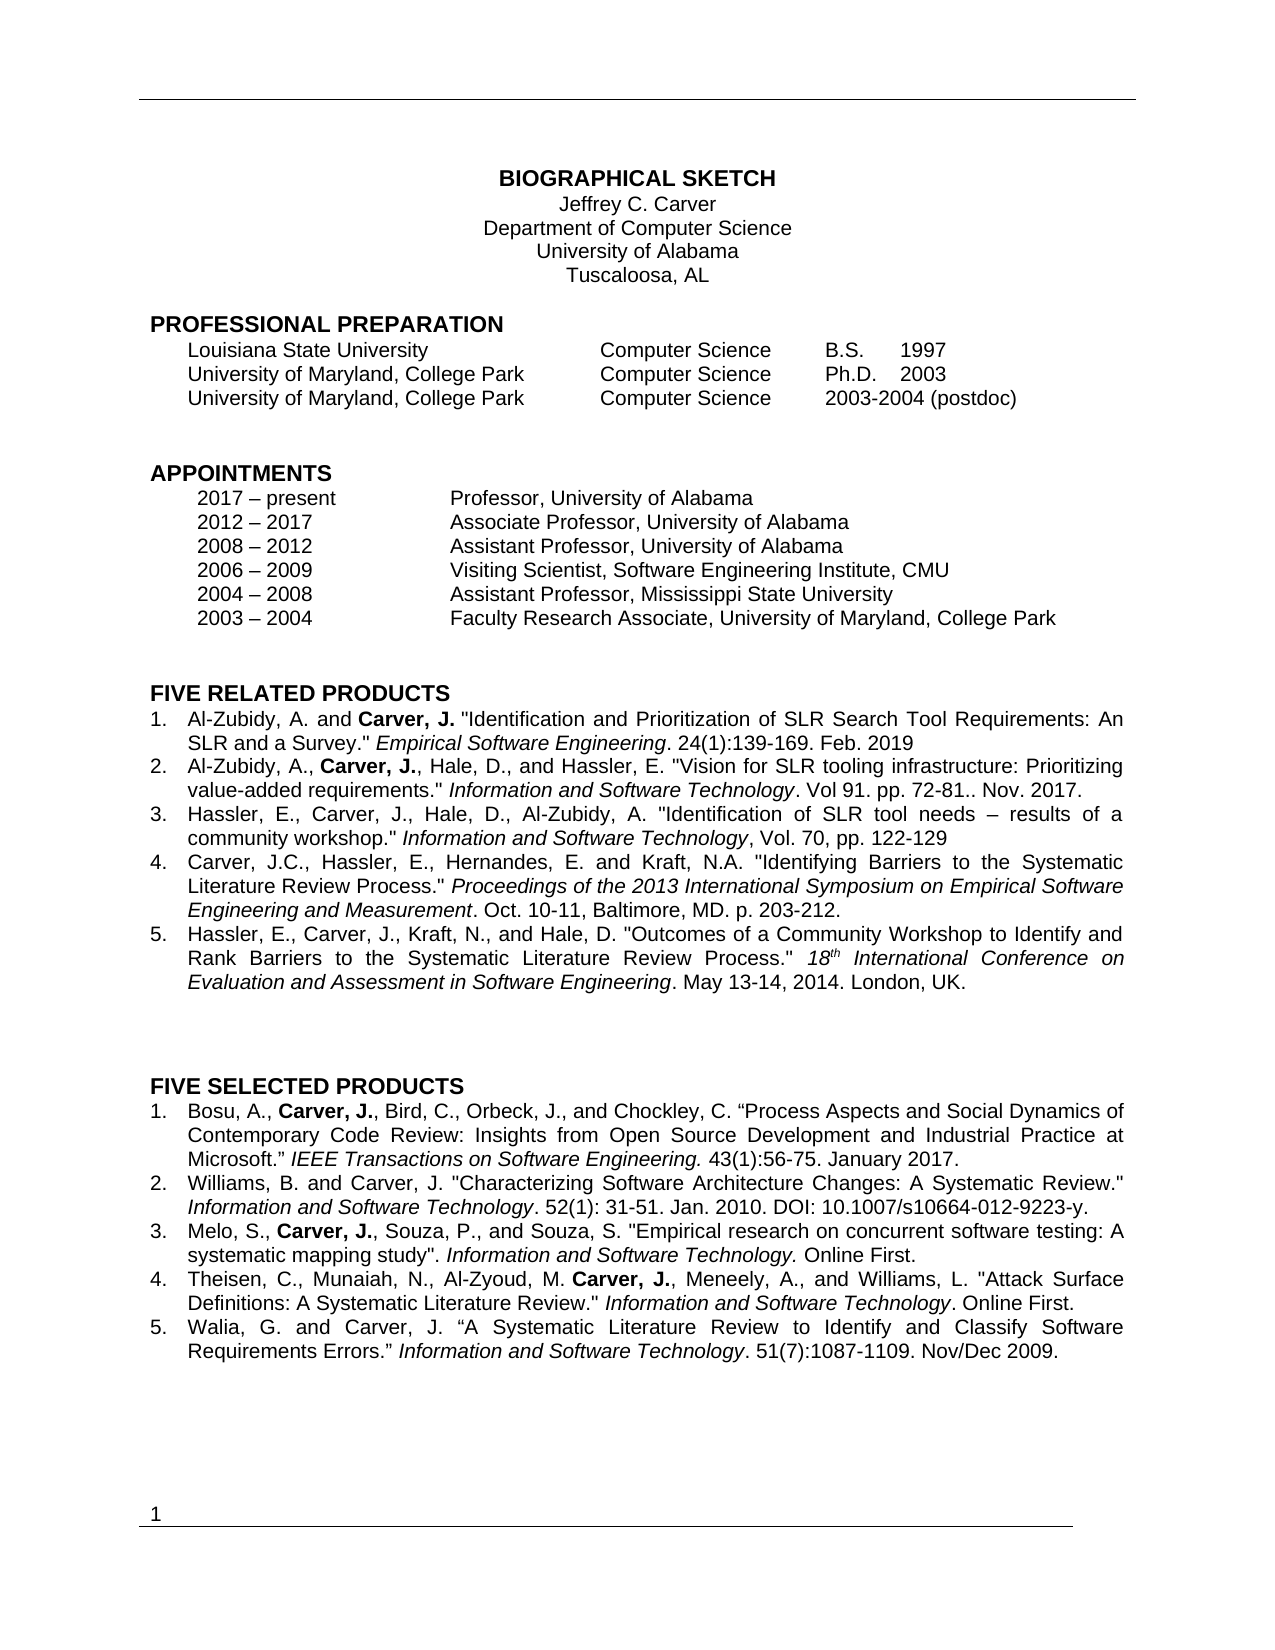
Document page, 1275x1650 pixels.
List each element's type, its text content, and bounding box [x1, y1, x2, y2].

title University of Alabama [150, 239, 1125, 263]
list Melo, S., Carver, J., Souza, P., and Souza, S. "Empirical research on concurrent software testing: A systematic mapping study". Information and Software Technology. Online First. [150, 1219, 1125, 1267]
text 2006 – 2009 Visiting Scientist, Software Engineering Institute, CMU [197, 558, 1125, 582]
list Al-Zubidy, A. and Carver, J. "Identification and Prioritization of SLR Search Tool Requirements: An SLR and a Survey." Empirical Software Engineering. 24(1):139-169. Feb. 2019 [150, 706, 1125, 754]
list Williams, B. and Carver, J. "Characterizing Software Architecture Changes: A Systematic Review." Information and Software Technology. 52(1): 31-51. Jan. 2010. DOI: 10.1007/s10664-012-9223-y. [150, 1171, 1125, 1219]
list Theisen, C., Munaiah, N., Al-Zyoud, M. Carver, J., Meneely, A., and Williams, L. "Attack Surface Definitions: A Systematic Literature Review." Information and Software Technology. Online First. [150, 1267, 1125, 1315]
subtitle PROFESSIONAL PREPARATION [150, 311, 1125, 337]
list Walia, G. and Carver, J. “A Systematic Literature Review to Identify and Classify Software Requirements Errors.” Information and Software Technology. 51(7):1087-1109. Nov/Dec 2009. [150, 1315, 1125, 1363]
text University of Maryland, College Park Computer Science 2003-2004 (postdoc) [187, 385, 1125, 409]
title Jeffrey C. Carver [150, 191, 1125, 215]
title Department of Computer Science [150, 215, 1125, 239]
list Hassler, E., Carver, J., Hale, D., Al-Zubidy, A. "Identification of SLR tool needs – results of a community workshop." Information and Software Technology, Vol. 70, pp. 122-129 [150, 802, 1125, 850]
subtitle APPOINTMENTS [150, 460, 1125, 486]
subtitle FIVE SELECTED PRODUCTS [150, 1073, 1125, 1099]
list Carver, J.C., Hassler, E., Hernandes, E. and Kraft, N.A. "Identifying Barriers to the Systematic Literature Review Process." Proceedings of the 2013 International Symposium on Empirical Software Engineering and Measurement. Oct. 10-11, Baltimore, MD. p. 203-212. [150, 850, 1125, 922]
text University of Maryland, College Park Computer Science Ph.D. 2003 [187, 361, 1125, 385]
list Hassler, E., Carver, J., Kraft, N., and Hale, D. "Outcomes of a Community Workshop to Identify and Rank Barriers to the Systematic Literature Review Process." 18th International Conference on Evaluation and Assessment in Software Engineering. May 13-14, 2014. London, UK. [150, 922, 1125, 994]
text 2008 – 2012 Assistant Professor, University of Alabama [197, 534, 1125, 558]
text 2004 – 2008 Assistant Professor, Mississippi State University [197, 582, 1125, 606]
text 2017 – present Professor, University of Alabama [197, 486, 1125, 510]
subtitle FIVE RELATED PRODUCTS [150, 680, 1125, 706]
text 2012 – 2017 Associate Professor, University of Alabama [197, 510, 1125, 534]
text 2003 – 2004 Faculty Research Associate, University of Maryland, College Park [197, 606, 1125, 630]
list Bosu, A., Carver, J., Bird, C., Orbeck, J., and Chockley, C. “Process Aspects and Social Dynamics of Contemporary Code Review: Insights from Open Source Development and Industrial Practice at Microsoft.” IEEE Transactions on Software Engineering. 43(1):56-75. January 2017. [150, 1099, 1125, 1171]
title BIOGRAPHICAL SKETCH [150, 165, 1125, 191]
list Al-Zubidy, A., Carver, J., Hale, D., and Hassler, E. "Vision for SLR tooling infrastructure: Prioritizing value-added requirements." Information and Software Technology. Vol 91. pp. 72-81.. Nov. 2017. [150, 754, 1125, 802]
title Tuscaloosa, AL [150, 263, 1125, 287]
text Louisiana State University Computer Science B.S. 1997 [187, 337, 1125, 361]
